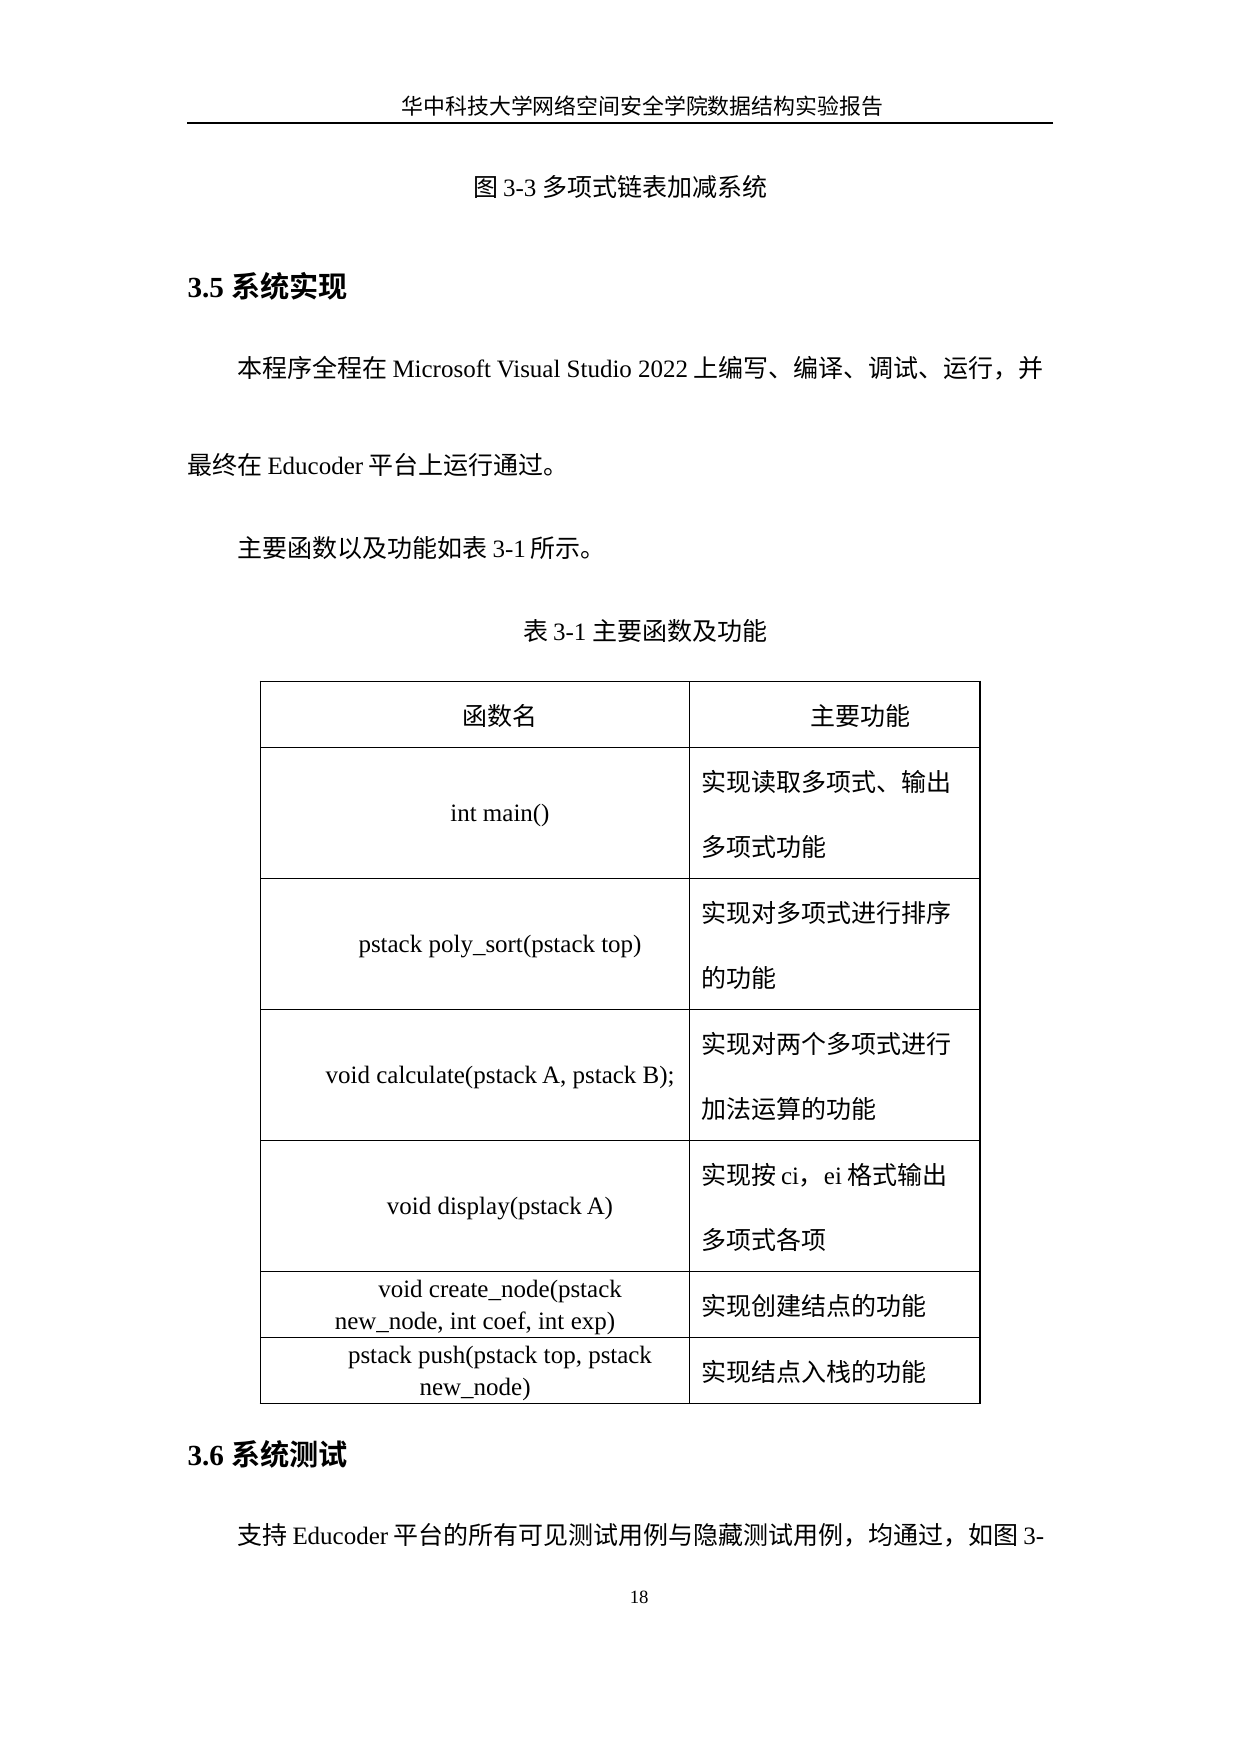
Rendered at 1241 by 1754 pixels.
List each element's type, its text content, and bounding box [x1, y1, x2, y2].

table_cell void display(pstack A) [261, 1141, 689, 1271]
text 主要函数以及功能如表3-1所示。 [187, 514, 1053, 579]
table_cell void calculate(pstack A, pstack B); [261, 1010, 689, 1140]
table_cell 实现按ci，ei格式输出多项式各项 [690, 1141, 979, 1271]
table_cell int main() [261, 748, 689, 878]
table_cell void create_node(pstack new_node, int coef, int exp) [261, 1272, 689, 1337]
subtitle 3.5 系统实现 [187, 252, 1053, 317]
subtitle 3.6 系统测试 [187, 1420, 1053, 1485]
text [187, 1501, 1053, 1566]
table_cell 实现创建结点的功能 [690, 1272, 979, 1337]
table_header 函数名 [261, 682, 689, 747]
table_cell 实现对多项式进行排序的功能 [690, 879, 979, 1009]
table_cell pstack push(pstack top, pstack new_node) [261, 1338, 689, 1403]
text 表3-1 主要函数及功能 [187, 597, 1053, 662]
table_cell pstack poly_sort(pstack top) [261, 879, 689, 1009]
table_header 主要功能 [690, 682, 979, 747]
table_cell 实现对两个多项式进行加法运算的功能 [690, 1010, 979, 1140]
text 图3-3 多项式链表加减系统 [187, 153, 1053, 218]
text 本程序全程在Microsoft Visual Studio 2022上编写、编译、调试、运行，并最终在Educoder平台上运行通过。 [187, 334, 1053, 496]
table_cell 实现结点入栈的功能 [690, 1338, 979, 1403]
table_cell 实现读取多项式、输出多项式功能 [690, 748, 979, 878]
